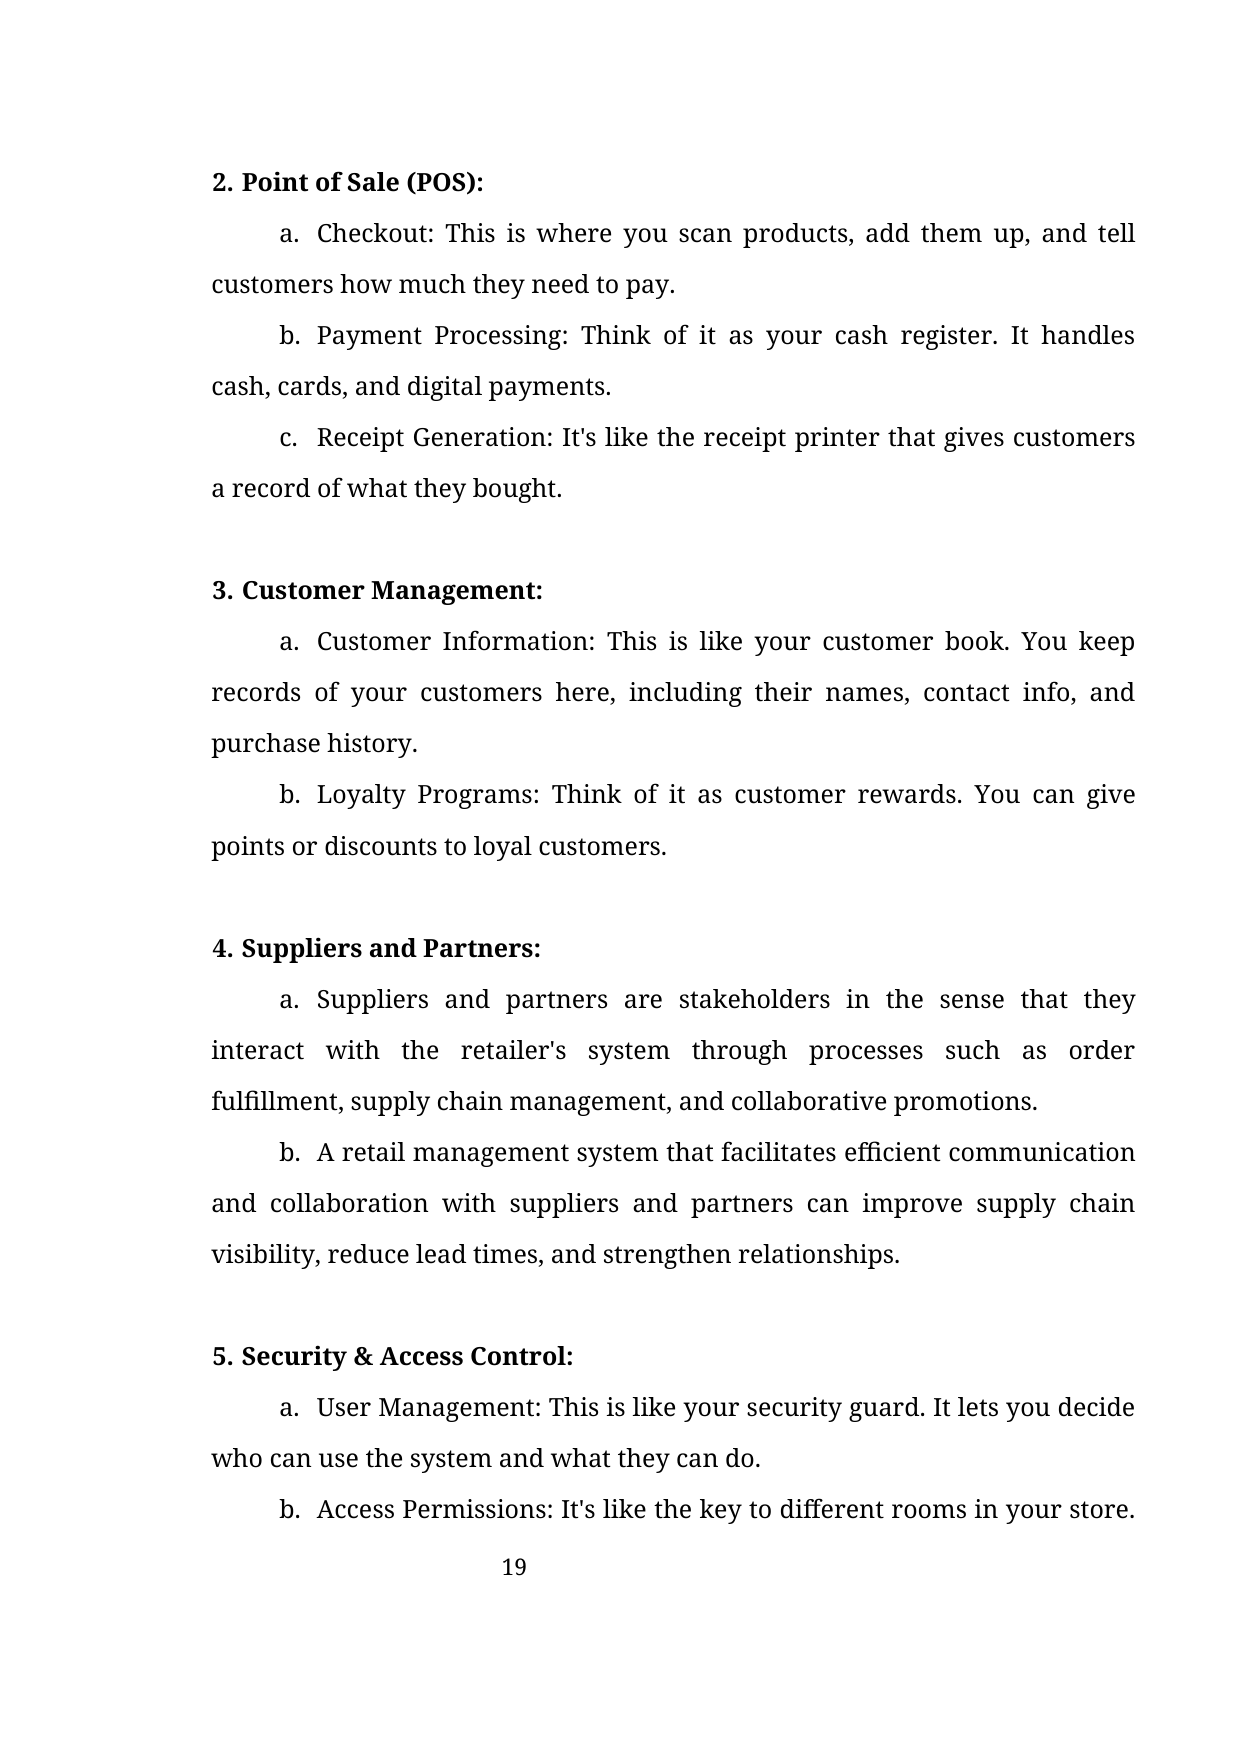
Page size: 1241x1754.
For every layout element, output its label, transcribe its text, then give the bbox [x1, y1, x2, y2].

list Security & Access Control: [211, 1338, 1137, 1373]
list Loyalty Programs: Think of it as customer rewards. You can give points or discounts to loyal customers. [211, 777, 1137, 862]
list Payment Processing: Think of it as your cash register. It handles cash, cards, and digital payments. [211, 318, 1137, 403]
list Suppliers and partners are stakeholders in the sense that they interact with the retailer's system through processes such as order fulfillment, supply chain management, and collaborative promotions. [211, 981, 1137, 1117]
list Suppliers and Partners: [211, 930, 1137, 964]
list Customer Information: This is like your customer book. You keep records of your customers here, including their names, contact info, and purchase history. [211, 624, 1137, 760]
list User Management: This is like your security guard. It lets you decide who can use the system and what they can do. [211, 1389, 1137, 1475]
list Checkout: This is where you scan products, add them up, and tell customers how much they need to pay. [211, 216, 1137, 301]
list Receipt Generation: It's like the receipt printer that gives customers a record of what they bought. [211, 420, 1137, 505]
list A retail management system that facilitates efficient communication and collaboration with suppliers and partners can improve supply chain visibility, reduce lead times, and strengthen relationships. [211, 1134, 1137, 1271]
list Customer Management: [211, 573, 1137, 607]
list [211, 1492, 1137, 1526]
list Point of Sale (POS): [211, 164, 1137, 199]
